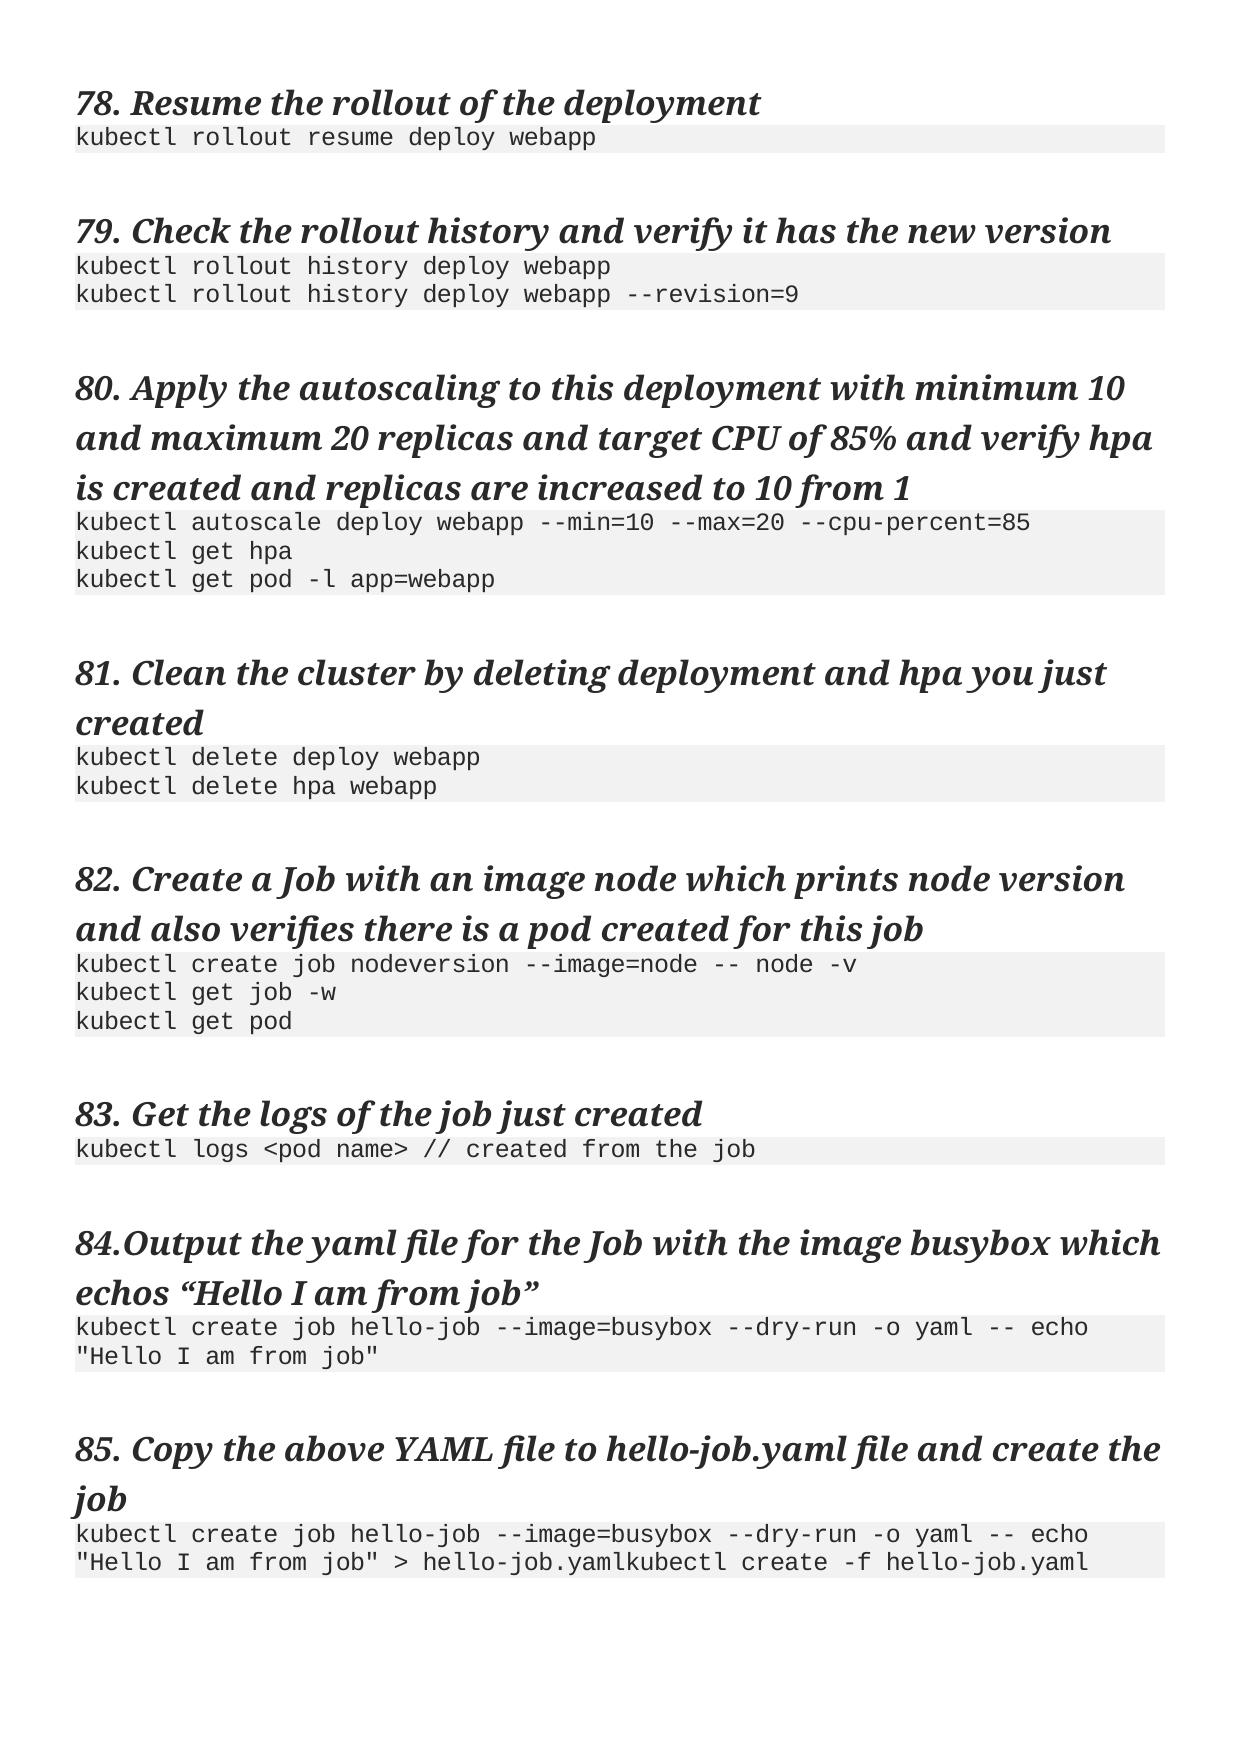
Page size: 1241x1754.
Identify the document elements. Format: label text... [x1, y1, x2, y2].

text 84.Output the yaml file for the Job with the image busybox which echos “Hello I am from job” [75, 1215, 1165, 1315]
text kubectl delete hpa webapp [75, 773, 1165, 802]
text 85. Copy the above YAML file to hello-job.yaml file and create the job [75, 1422, 1165, 1522]
text kubectl create job hello-job --image=busybox --dry-run -o yaml -- echo "Hello I am from job" > hello-job.yamlkubectl create -f hello-job.yaml [75, 1522, 1165, 1578]
text 79. Check the rollout history and verify it has the new version [75, 203, 1165, 253]
text kubectl get hpa [75, 538, 1165, 567]
text 78. Resume the rollout of the deployment [75, 75, 1165, 125]
text kubectl logs <pod name> // created from the job [75, 1137, 1165, 1165]
text kubectl delete deploy webapp [75, 745, 1165, 773]
text kubectl get job -w kubectl get pod [75, 980, 1165, 1037]
text kubectl create job hello-job --image=busybox --dry-run -o yaml -- echo "Hello I am from job" [75, 1315, 1165, 1372]
text 83. Get the logs of the job just created [75, 1087, 1165, 1137]
text 81. Clean the cluster by deleting deployment and hpa you just created [75, 645, 1165, 745]
text kubectl create job nodeversion --image=node -- node -v [75, 952, 1165, 980]
text kubectl get pod -l app=webapp [75, 567, 1165, 595]
text kubectl autoscale deploy webapp --min=10 --max=20 --cpu-percent=85 [75, 510, 1165, 538]
text kubectl rollout history deploy webapp [75, 253, 1165, 282]
text kubectl rollout resume deploy webapp [75, 125, 1165, 153]
text kubectl rollout history deploy webapp --revision=9 [75, 282, 1165, 310]
text 82. Create a Job with an image node which prints node version and also verifies there is a pod created for this job [75, 852, 1165, 952]
